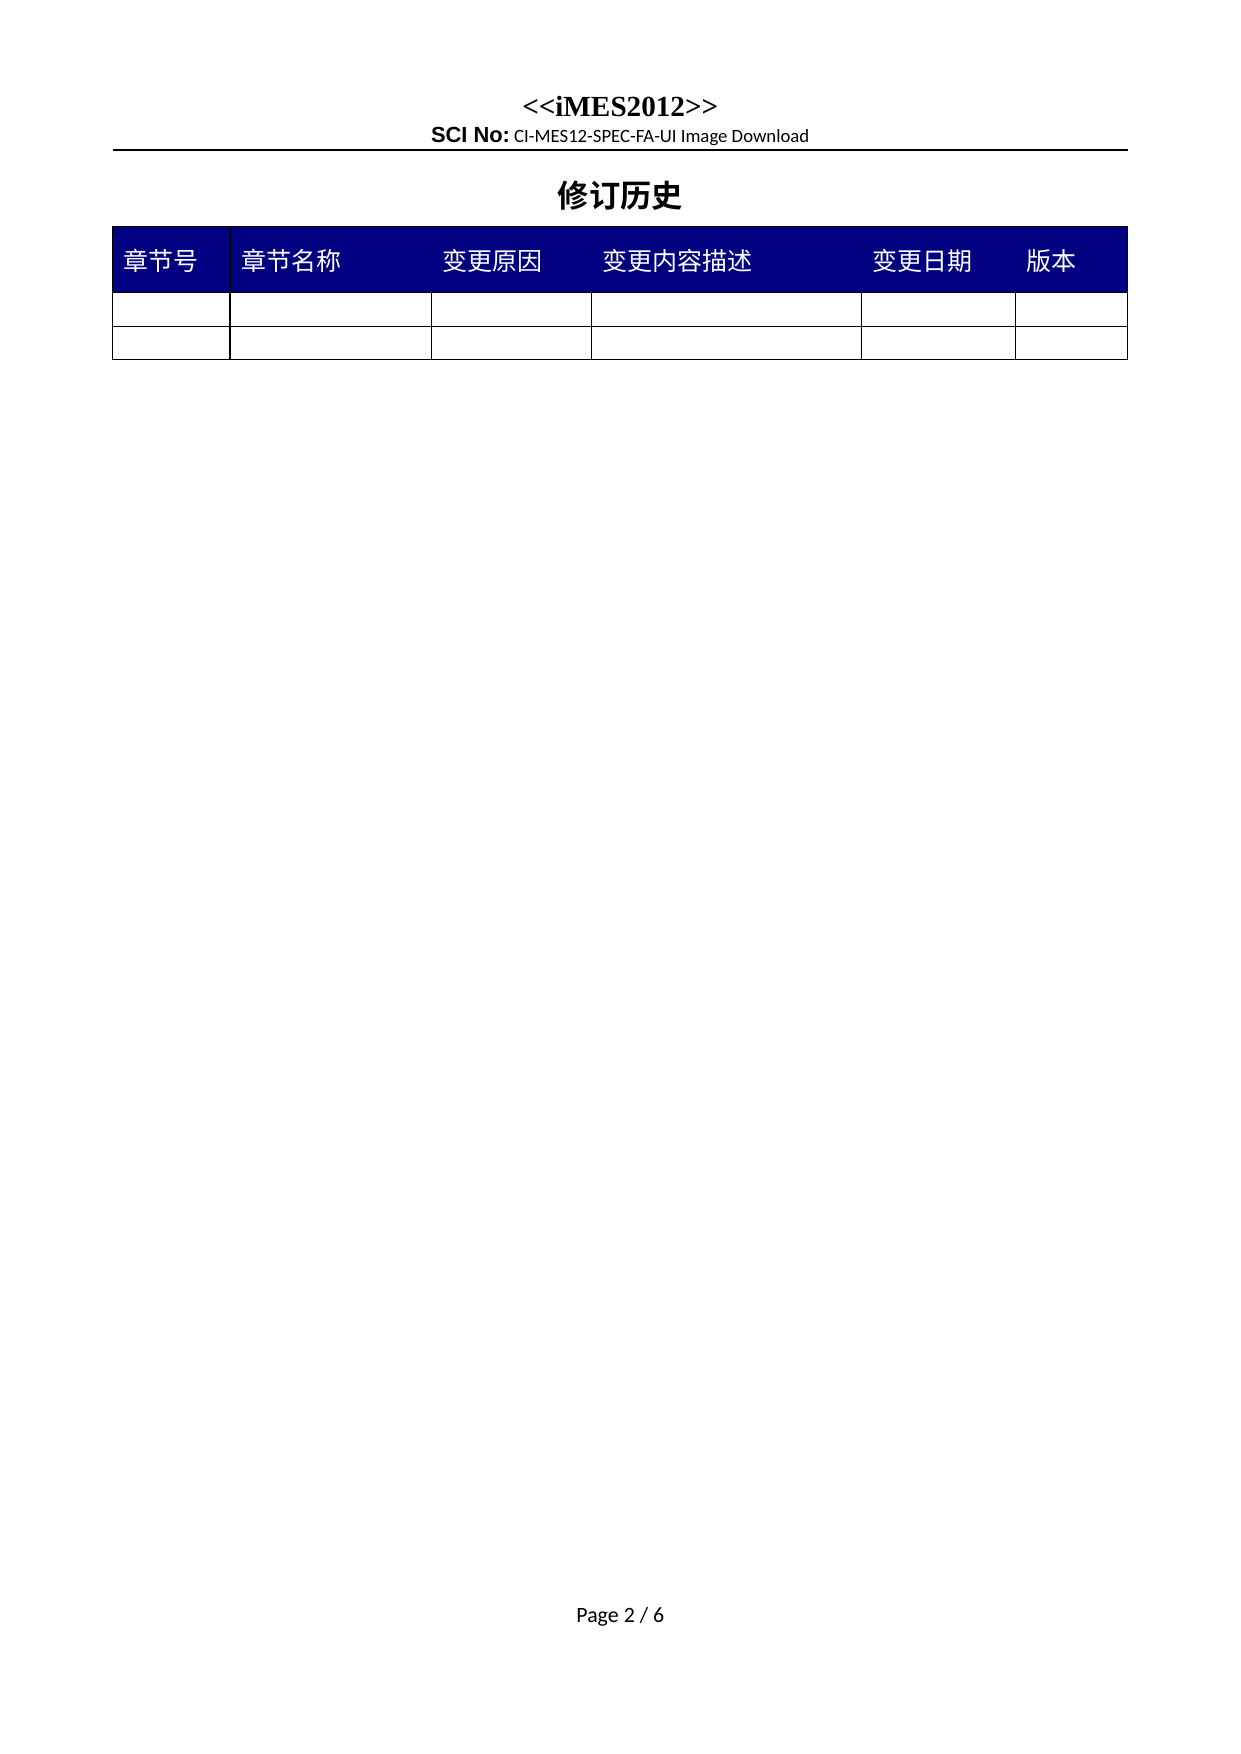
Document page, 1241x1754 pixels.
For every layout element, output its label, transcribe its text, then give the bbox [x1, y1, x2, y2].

table_cell [432, 327, 591, 359]
table_header 版本 [1016, 227, 1127, 292]
table_cell [113, 293, 229, 326]
table_cell [231, 293, 431, 326]
table_header 变更内容描述 [592, 227, 861, 292]
table_cell [862, 327, 1015, 359]
table_cell [1016, 293, 1127, 326]
table_cell [592, 327, 861, 359]
text 修订历史 [112, 161, 1128, 226]
table_header 章节名称 [231, 227, 431, 292]
table_cell [592, 293, 861, 326]
table_cell [432, 293, 591, 326]
table_header 章节号 [113, 227, 229, 292]
table_cell [862, 293, 1015, 326]
table_cell [231, 327, 431, 359]
table_cell [1016, 327, 1127, 359]
table_cell [113, 327, 229, 359]
table_header 变更日期 [862, 227, 1015, 292]
table_header 变更原因 [432, 227, 591, 292]
